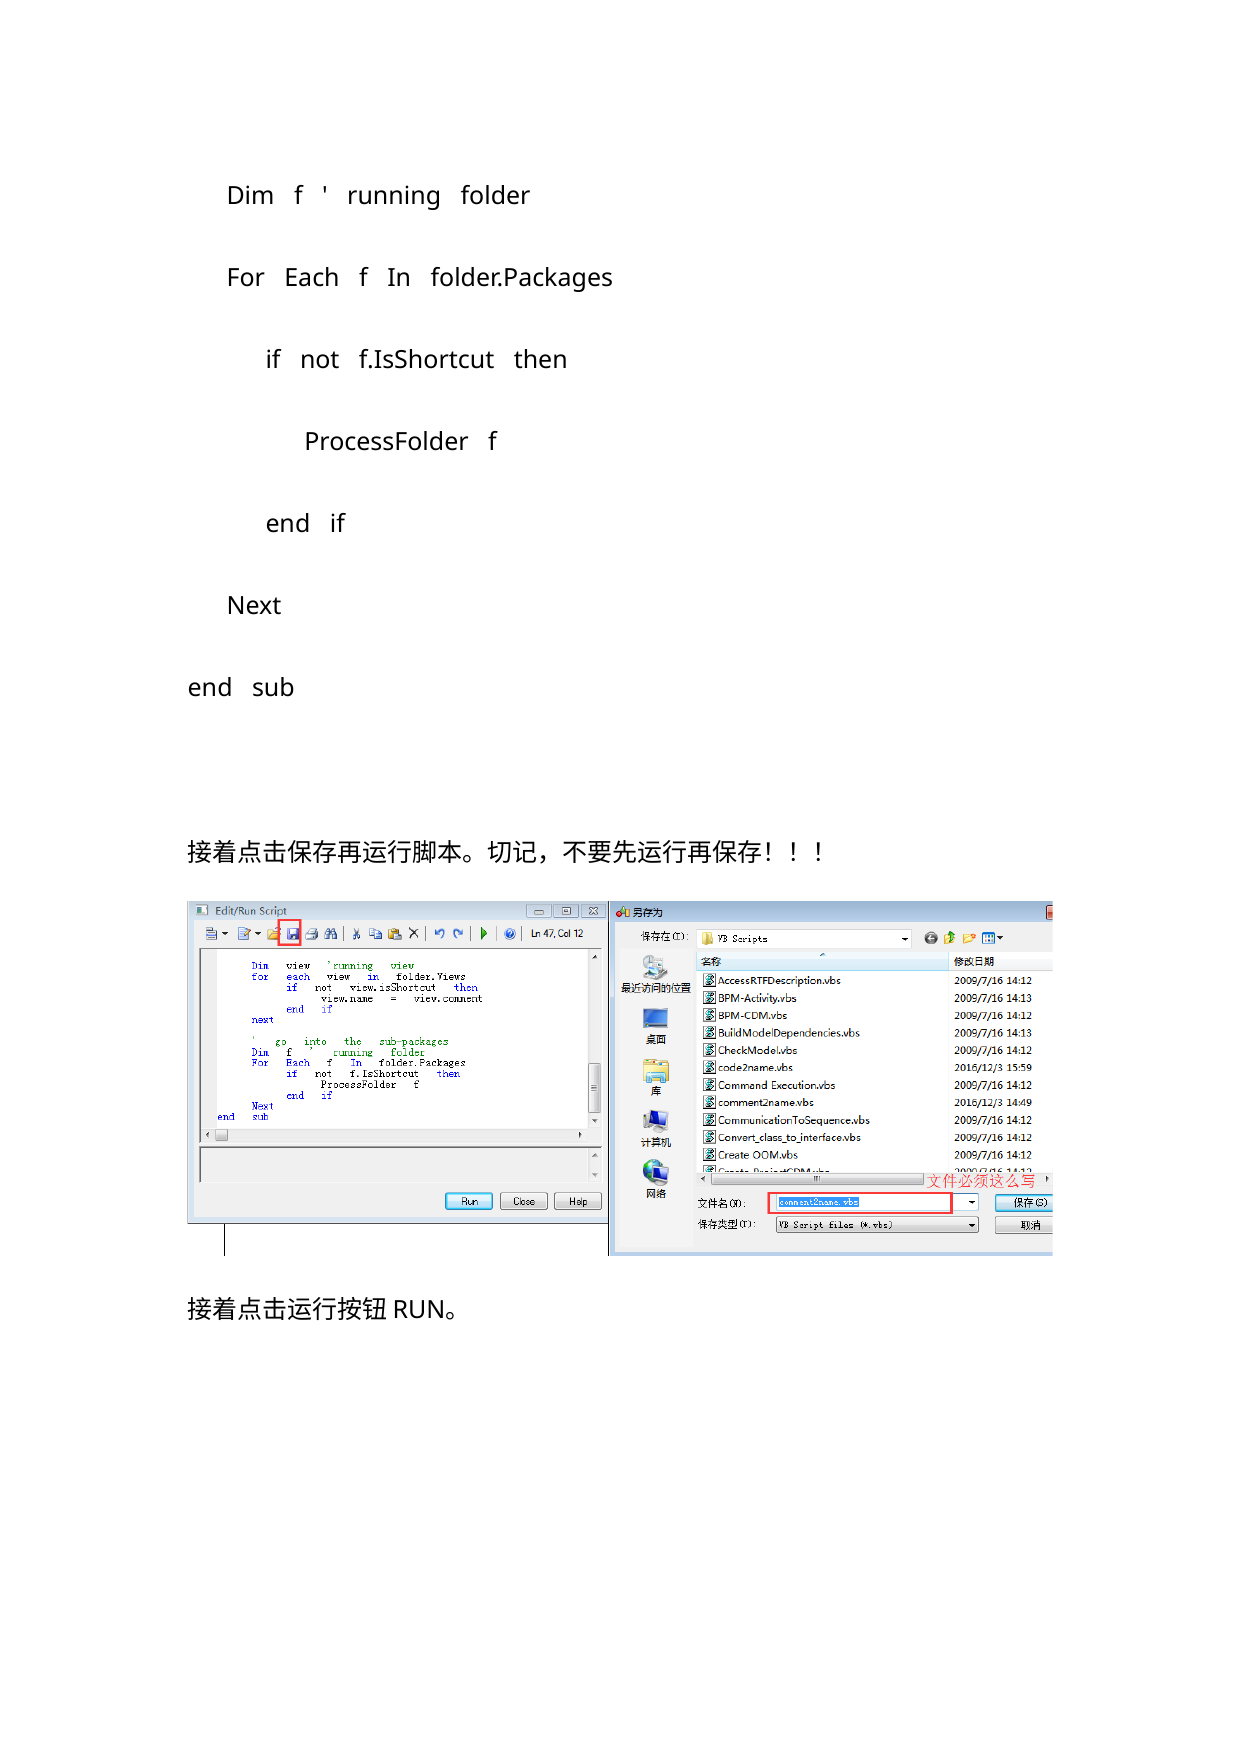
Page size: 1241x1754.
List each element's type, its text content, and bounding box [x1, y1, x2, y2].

picture [187, 901, 1053, 1256]
text For Each f In folder.Packages [187, 244, 1053, 309]
text end sub [187, 654, 1053, 719]
text Dim f ' running folder [187, 162, 1053, 227]
text Next [187, 572, 1053, 637]
text 接着点击保存再运行脚本。切记，不要先运行再保存！！！ [187, 818, 1053, 883]
text end if [187, 490, 1053, 555]
text ProcessFolder f [187, 408, 1053, 473]
text 接着点击运行按钮RUN。 [187, 1275, 1053, 1340]
text if not f.IsShortcut then [187, 326, 1053, 391]
